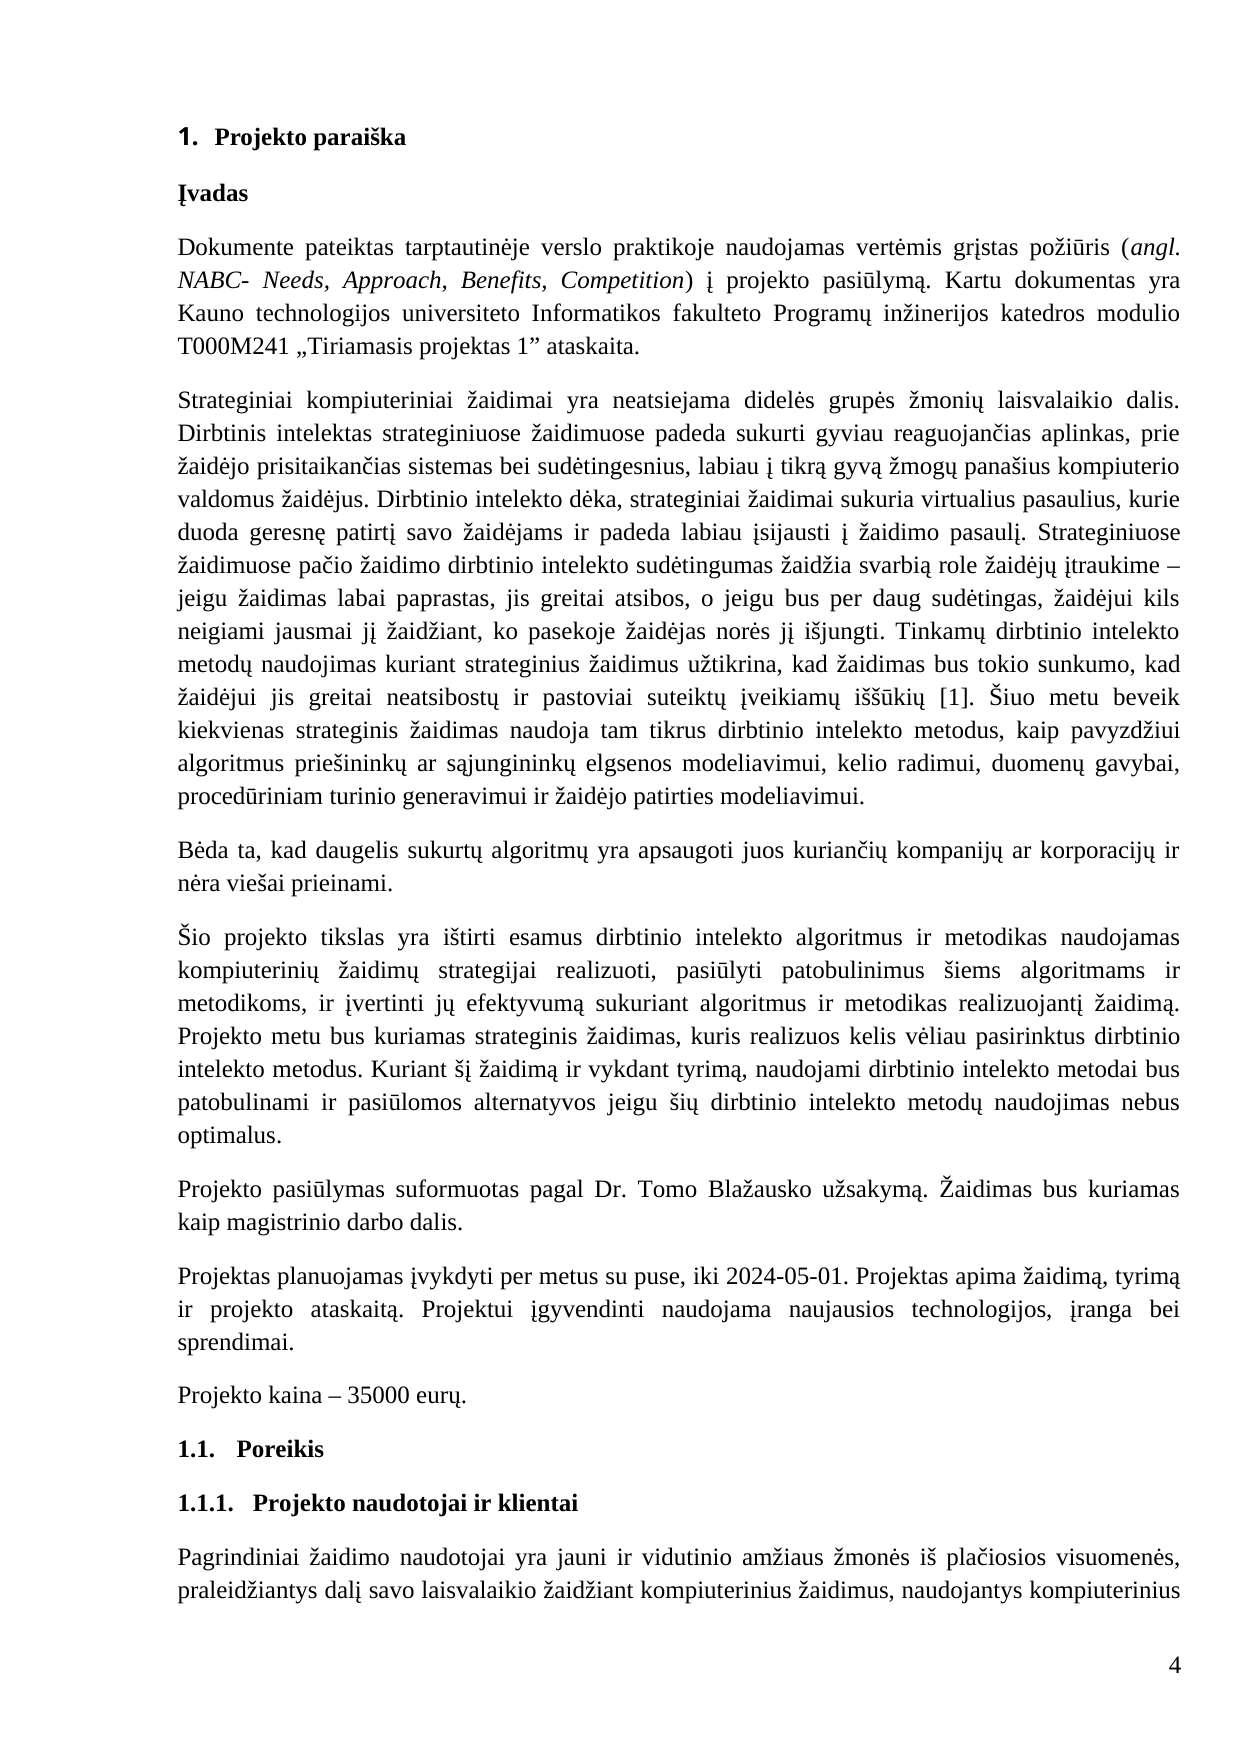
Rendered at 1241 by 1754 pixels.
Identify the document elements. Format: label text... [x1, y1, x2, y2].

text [177, 1542, 1181, 1604]
text Šio projekto tikslas yra ištirti esamus dirbtinio intelekto algoritmus ir metodikas naudojamas kompiuterinių žaidimų strategijai realizuoti, pasiūlyti patobulinimus šiems algoritmams ir metodikoms, ir įvertinti jų efektyvumą sukuriant algoritmus ir metodikas realizuojantį žaidimą. Projekto metu bus kuriamas strateginis žaidimas, kuris realizuos kelis vėliau pasirinktus dirbtinio intelekto metodus. Kuriant šį žaidimą ir vykdant tyrimą, naudojami dirbtinio intelekto metodai bus patobulinami ir pasiūlomos alternatyvos jeigu šių dirbtinio intelekto metodų naudojimas nebus optimalus. [177, 922, 1181, 1149]
text Dokumente pateiktas tarptautinėje verslo praktikoje naudojamas vertėmis grįstas požiūris (angl. NABC- Needs, Approach, Benefits, Competition) į projekto pasiūlymą. Kartu dokumentas yra Kauno technologijos universiteto Informatikos fakulteto Programų inžinerijos katedros modulio T000M241 „Tiriamasis projektas 1” ataskaita. [177, 232, 1181, 360]
subtitle Poreikis [177, 1434, 1181, 1463]
text Projekto pasiūlymas suformuotas pagal Dr. Tomo Blažausko užsakymą. Žaidimas bus kuriamas kaip magistrinio darbo dalis. [177, 1174, 1181, 1236]
text Projekto kaina – 35000 eurų. [177, 1381, 1181, 1409]
text Įvadas [177, 178, 1181, 207]
text Strateginiai kompiuteriniai žaidimai yra neatsiejama didelės grupės žmonių laisvalaikio dalis. Dirbtinis intelektas strateginiuose žaidimuose padeda sukurti gyviau reaguojančias aplinkas, prie žaidėjo prisitaikančias sistemas bei sudėtingesnius, labiau į tikrą gyvą žmogų panašius kompiuterio valdomus žaidėjus. Dirbtinio intelekto dėka, strateginiai žaidimai sukuria virtualius pasaulius, kurie duoda geresnę patirtį savo žaidėjams ir padeda labiau įsijausti į žaidimo pasaulį. Strateginiuose žaidimuose pačio žaidimo dirbtinio intelekto sudėtingumas žaidžia svarbią role žaidėjų įtraukime – jeigu žaidimas labai paprastas, jis greitai atsibos, o jeigu bus per daug sudėtingas, žaidėjui kils neigiami jausmai jį žaidžiant, ko pasekoje žaidėjas norės jį išjungti. Tinkamų dirbtinio intelekto metodų naudojimas kuriant strateginius žaidimus užtikrina, kad žaidimas bus tokio sunkumo, kad žaidėjui jis greitai neatsibostų ir pastoviai suteiktų įveikiamų iššūkių [1]. Šiuo metu beveik kiekvienas strateginis žaidimas naudoja tam tikrus dirbtinio intelekto metodus, kaip pavyzdžiui algoritmus priešininkų ar sąjungininkų elgsenos modeliavimui, kelio radimui, duomenų gavybai, procedūriniam turinio generavimui ir žaidėjo patirties modeliavimui. [177, 385, 1181, 810]
text Bėda ta, kad daugelis sukurtų algoritmų yra apsaugoti juos kuriančių kompanijų ar korporacijų ir nėra viešai prieinami. [177, 835, 1181, 897]
subtitle Projekto paraiška [177, 118, 1181, 152]
subtitle Projekto naudotojai ir klientai [177, 1488, 1181, 1517]
text Projektas planuojamas įvykdyti per metus su puse, iki 2024-05-01. Projektas apima žaidimą, tyrimą ir projekto ataskaitą. Projektui įgyvendinti naudojama naujausios technologijos, įranga bei sprendimai. [177, 1261, 1181, 1356]
